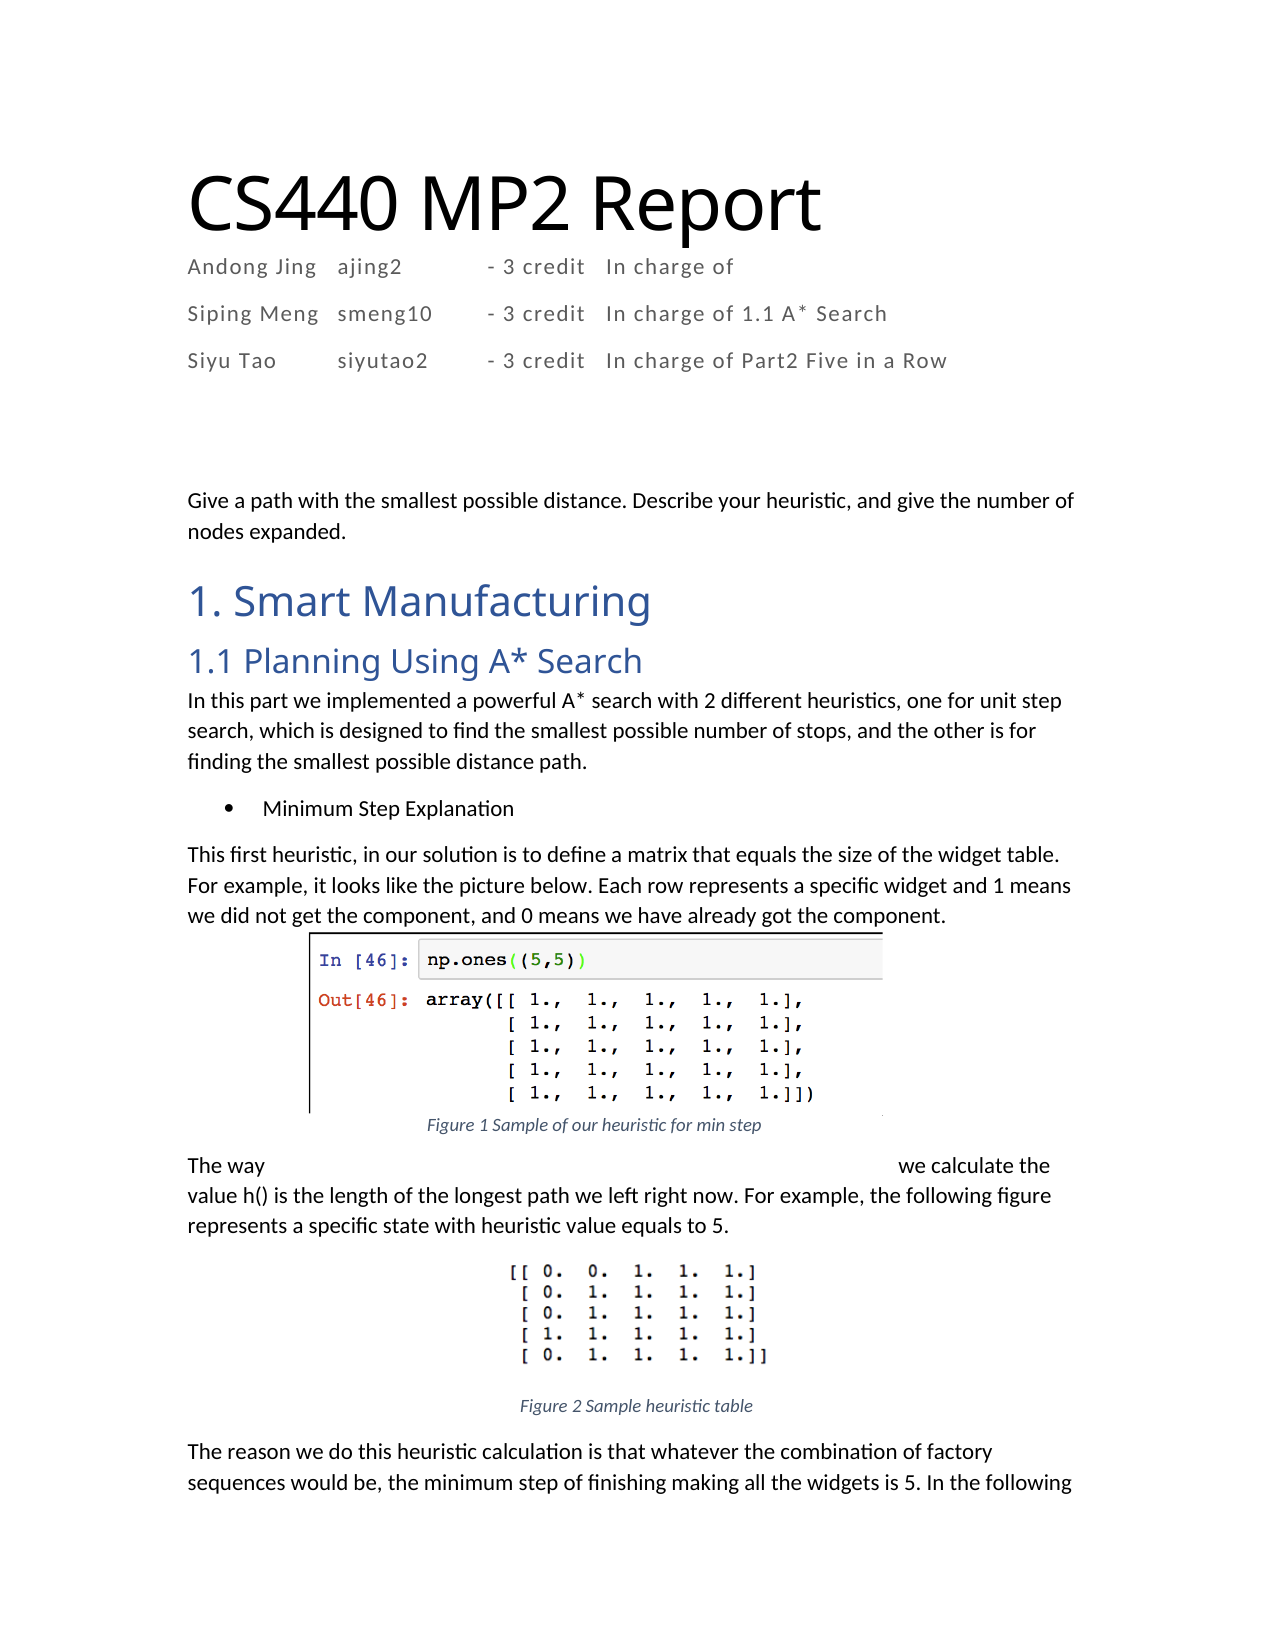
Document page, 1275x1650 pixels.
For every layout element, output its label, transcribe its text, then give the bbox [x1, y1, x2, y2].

picture [308, 932, 883, 1116]
text In this part we implemented a powerful A* search with 2 different heuristics, one for unit step search, which is designed to find the smallest possible number of stops, and the other is for finding the smallest possible distance path. [187, 686, 1087, 775]
title CS440 MP2 Report [187, 150, 1087, 252]
list Minimum Step Explanation [225, 794, 1087, 822]
subtitle 1. Smart Manufacturing [187, 572, 1087, 629]
picture [497, 1258, 778, 1375]
subtitle 1.1 Planning Using A* Search [187, 637, 1087, 683]
text The way we calculate the value h() is the length of the longest path we left right now. For example, the following figure represents a specific state with heuristic value equals to 5. [187, 1151, 1087, 1239]
text Figure 2 Sample heuristic table [187, 1394, 1087, 1417]
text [187, 1437, 1087, 1496]
text Give a path with the smallest possible distance. Describe your heuristic, and give the number of nodes expanded. [187, 487, 1087, 545]
subtitle Siyu Tao siyutao2 - 3 credit In charge of Part2 Five in a Row [187, 346, 1087, 374]
text This first heuristic, in our solution is to define a matrix that equals the size of the widget table. For example, it looks like the picture below. Each row represents a specific widget and 1 means we did not get the component, and 0 means we have already got the component. [187, 841, 1087, 929]
subtitle Andong Jing ajing2 - 3 credit In charge of [187, 252, 1087, 280]
subtitle Siping Meng smeng10 - 3 credit In charge of 1.1 A* Search [187, 299, 1087, 327]
